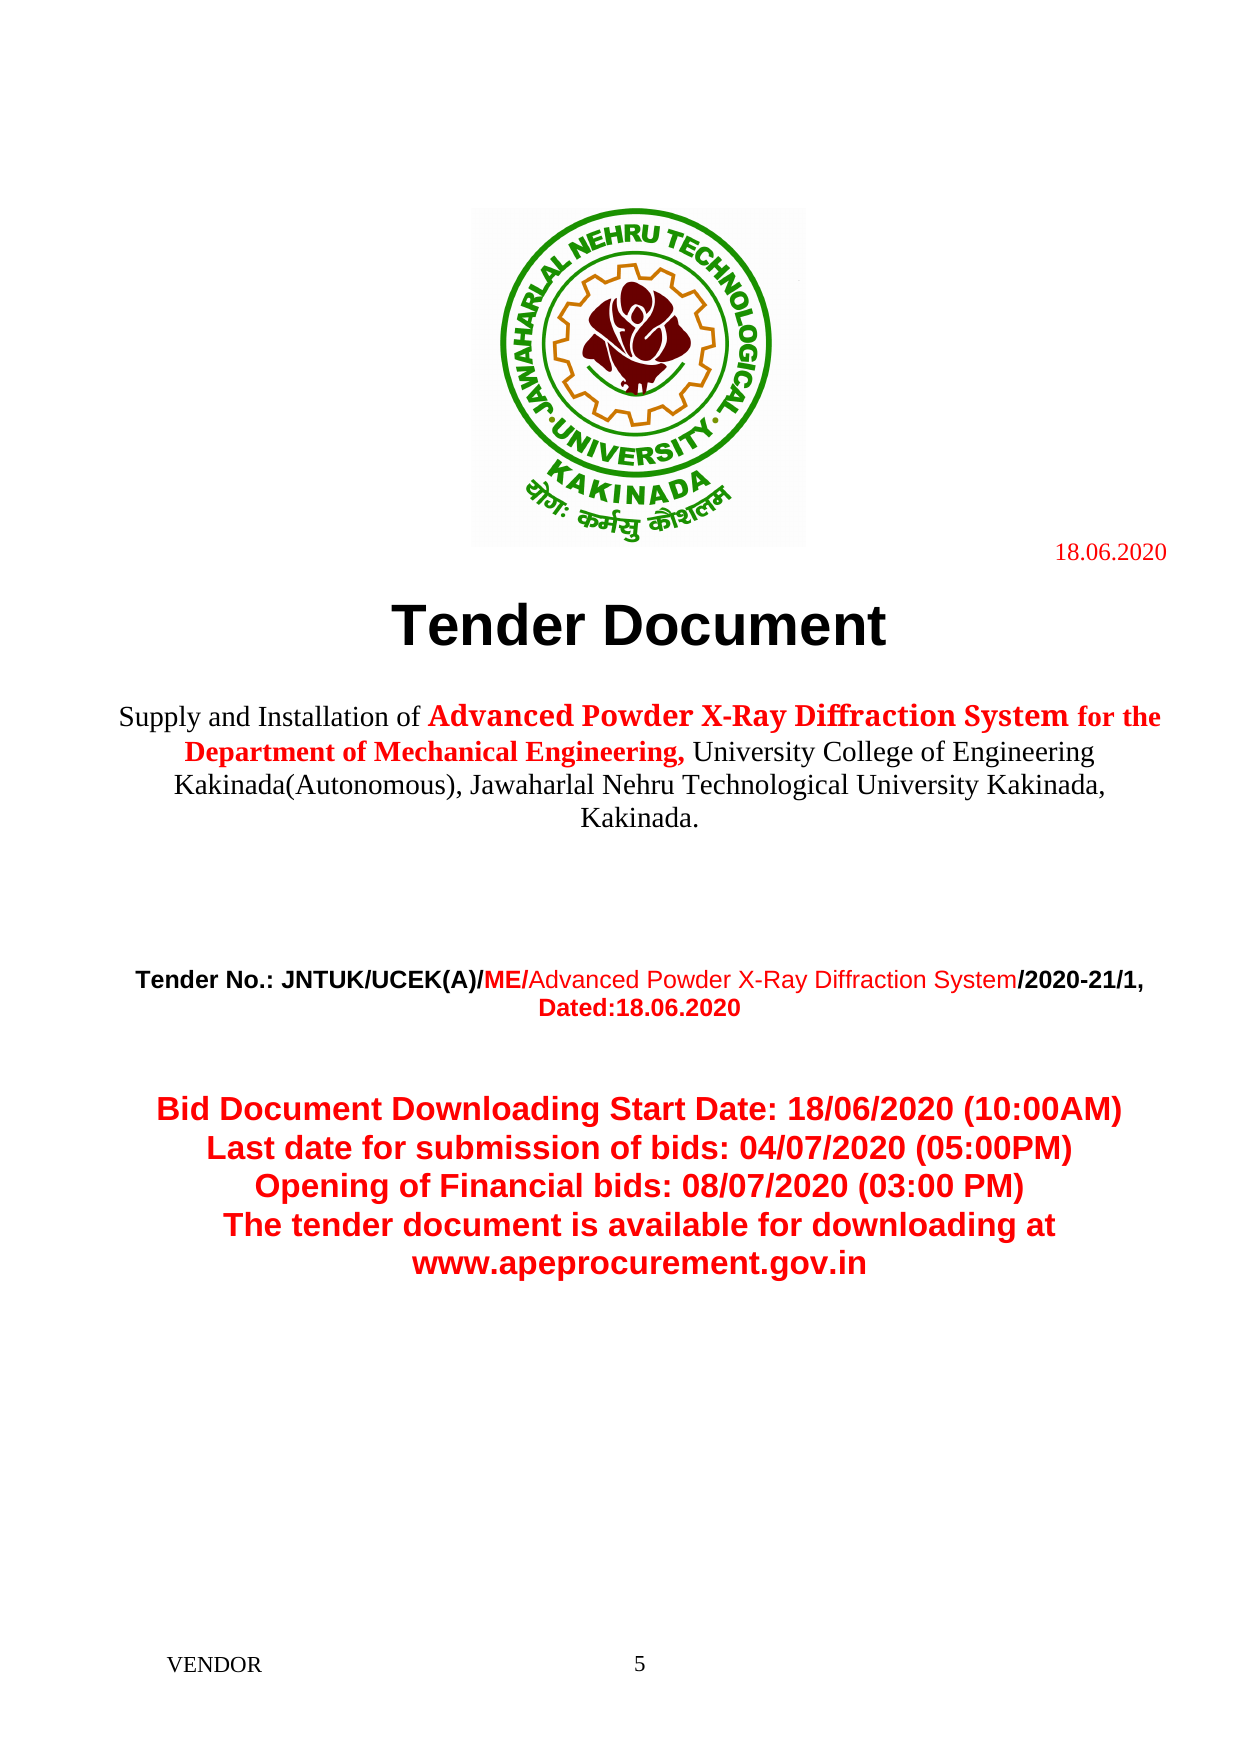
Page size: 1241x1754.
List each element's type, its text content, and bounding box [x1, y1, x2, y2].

text www.apeprocurement.gov.in [112, 1243, 1167, 1281]
text Opening of Financial bids: 08/07/2020 (03:00 PM) [112, 1166, 1167, 1204]
text 18.06.2020 [112, 542, 1167, 564]
text Bid Document Downloading Start Date: 18/06/2020 (10:00AM) [112, 1089, 1167, 1128]
text Tender Document [112, 591, 1167, 658]
text The tender document is available for downloading at [112, 1204, 1167, 1243]
text Last date for submission of bids: 04/07/2020 (05:00PM) [112, 1128, 1167, 1166]
text Supply and Installation of Advanced Powder X-Ray Diffraction System for the Department of Mechanical Engineering, University College of Engineering Kakinada(Autonomous), Jawaharlal Nehru Technological University Kakinada, Kakinada. [112, 696, 1167, 833]
text Tender No.: JNTUK/UCEK(A)/ME/Advanced Powder X-Ray Diffraction System/2020-21/1, Dated:18.06.2020 [112, 965, 1167, 1022]
picture [471, 208, 807, 542]
